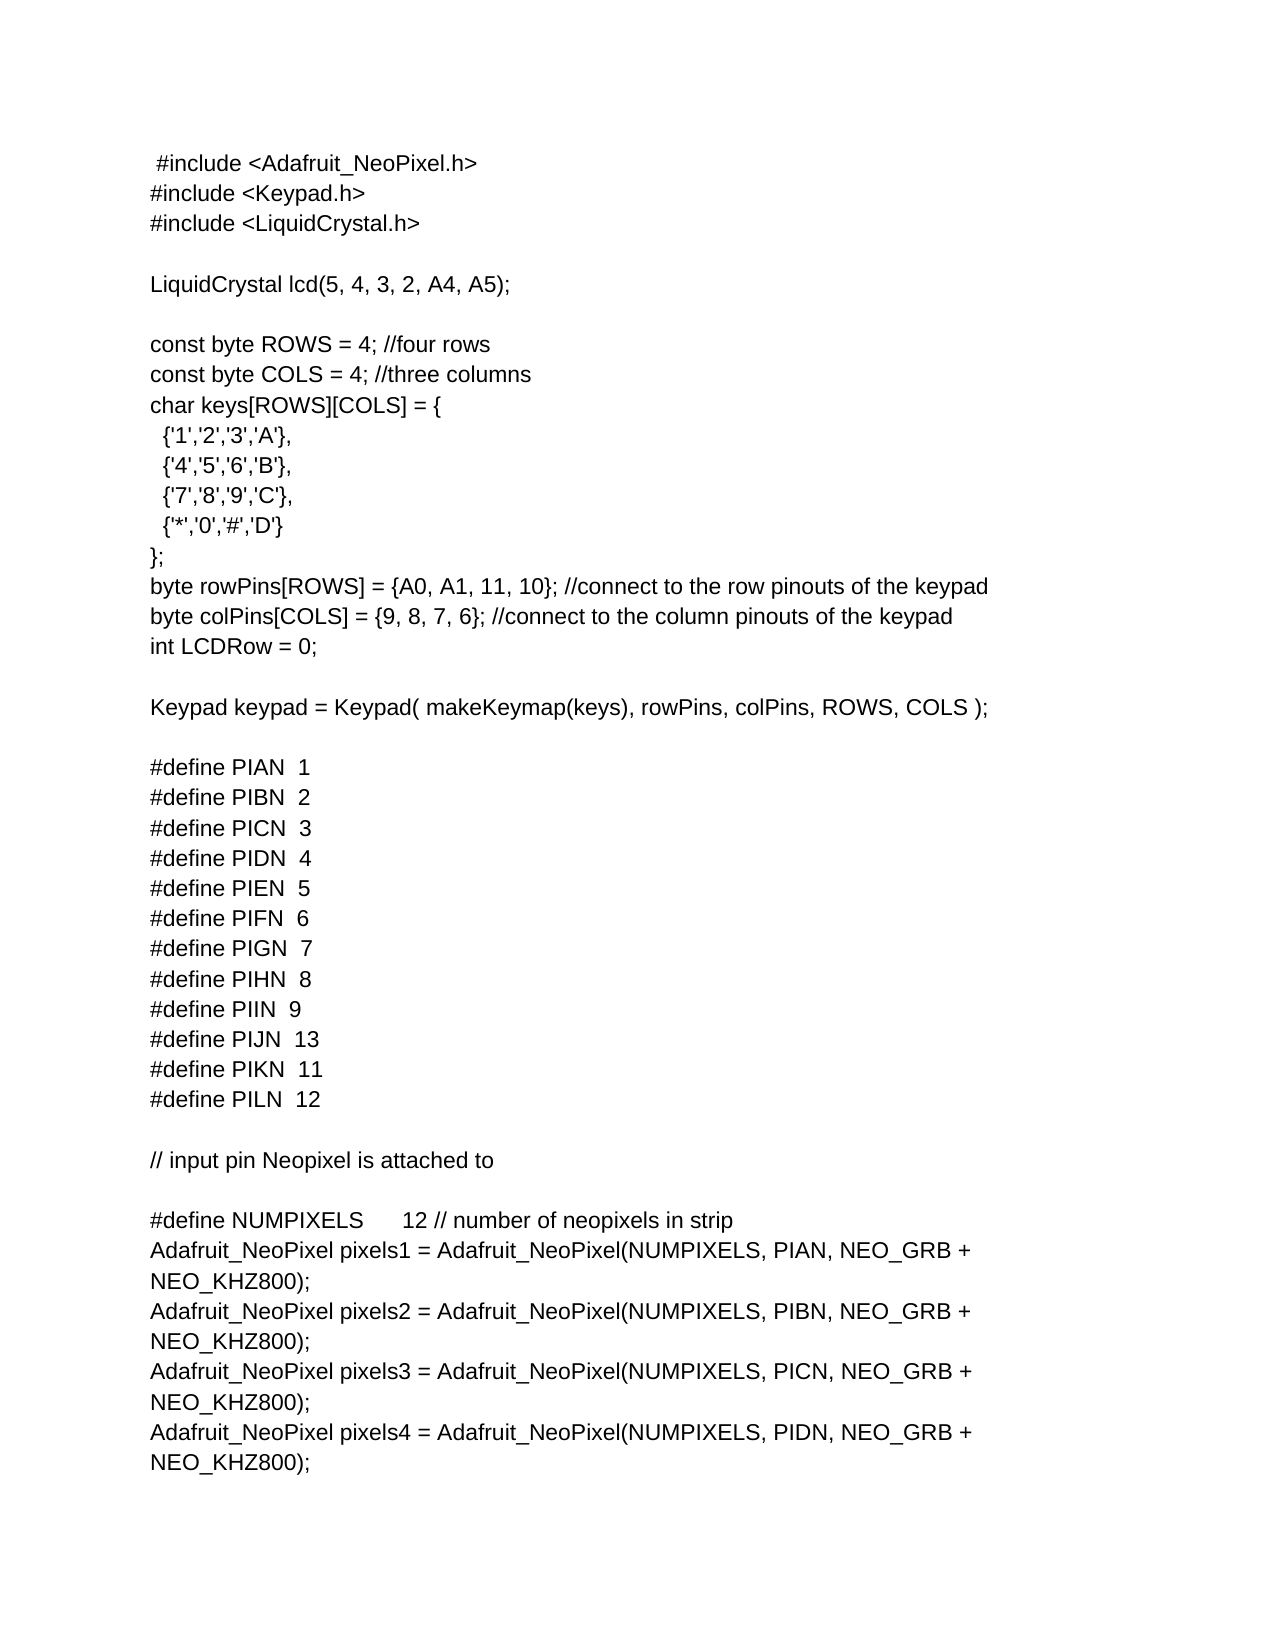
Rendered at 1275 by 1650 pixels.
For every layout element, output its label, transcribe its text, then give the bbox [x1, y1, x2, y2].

text int LCDRow = 0; [150, 633, 1125, 660]
text #define PICN 3 [150, 814, 1125, 841]
text #define NUMPIXELS 12 // number of neopixels in strip [150, 1207, 1125, 1234]
text {'1','2','3','A'}, [150, 422, 1125, 448]
text #define PIGN 7 [150, 935, 1125, 962]
text #define PIHN 8 [150, 966, 1125, 992]
text Adafruit_NeoPixel pixels1 = Adafruit_NeoPixel(NUMPIXELS, PIAN, NEO_GRB + NEO_KHZ800); [150, 1237, 1125, 1294]
text }; [150, 543, 1125, 569]
text Keypad keypad = Keypad( makeKeymap(keys), rowPins, colPins, ROWS, COLS ); [150, 694, 1125, 720]
text #define PIBN 2 [150, 784, 1125, 811]
text byte colPins[COLS] = {9, 8, 7, 6}; //connect to the column pinouts of the keypad [150, 603, 1125, 629]
text #define PIKN 11 [150, 1056, 1125, 1083]
text char keys[ROWS][COLS] = { [150, 392, 1125, 418]
text Adafruit_NeoPixel pixels2 = Adafruit_NeoPixel(NUMPIXELS, PIBN, NEO_GRB + NEO_KHZ800); [150, 1298, 1125, 1354]
text #define PIJN 13 [150, 1026, 1125, 1052]
text // input pin Neopixel is attached to [150, 1147, 1125, 1173]
text Adafruit_NeoPixel pixels4 = Adafruit_NeoPixel(NUMPIXELS, PIDN, NEO_GRB + NEO_KHZ800); [150, 1419, 1125, 1475]
text #define PILN 12 [150, 1086, 1125, 1113]
text #define PIEN 5 [150, 875, 1125, 901]
text #include <Adafruit_NeoPixel.h> [150, 150, 1125, 176]
text #define PIDN 4 [150, 845, 1125, 871]
text #include <LiquidCrystal.h> [150, 210, 1125, 237]
text byte rowPins[ROWS] = {A0, A1, 11, 10}; //connect to the row pinouts of the keypad [150, 573, 1125, 599]
text Adafruit_NeoPixel pixels3 = Adafruit_NeoPixel(NUMPIXELS, PICN, NEO_GRB + NEO_KHZ800); [150, 1358, 1125, 1415]
text {'*','0','#','D'} [150, 512, 1125, 539]
text #define PIIN 9 [150, 996, 1125, 1022]
text #define PIFN 6 [150, 905, 1125, 932]
text #include <Keypad.h> [150, 180, 1125, 207]
text #define PIAN 1 [150, 754, 1125, 781]
text const byte COLS = 4; //three columns [150, 361, 1125, 388]
text {'4','5','6','B'}, [150, 452, 1125, 478]
text const byte ROWS = 4; //four rows [150, 331, 1125, 358]
text {'7','8','9','C'}, [150, 482, 1125, 509]
text LiquidCrystal lcd(5, 4, 3, 2, A4, A5); [150, 271, 1125, 297]
